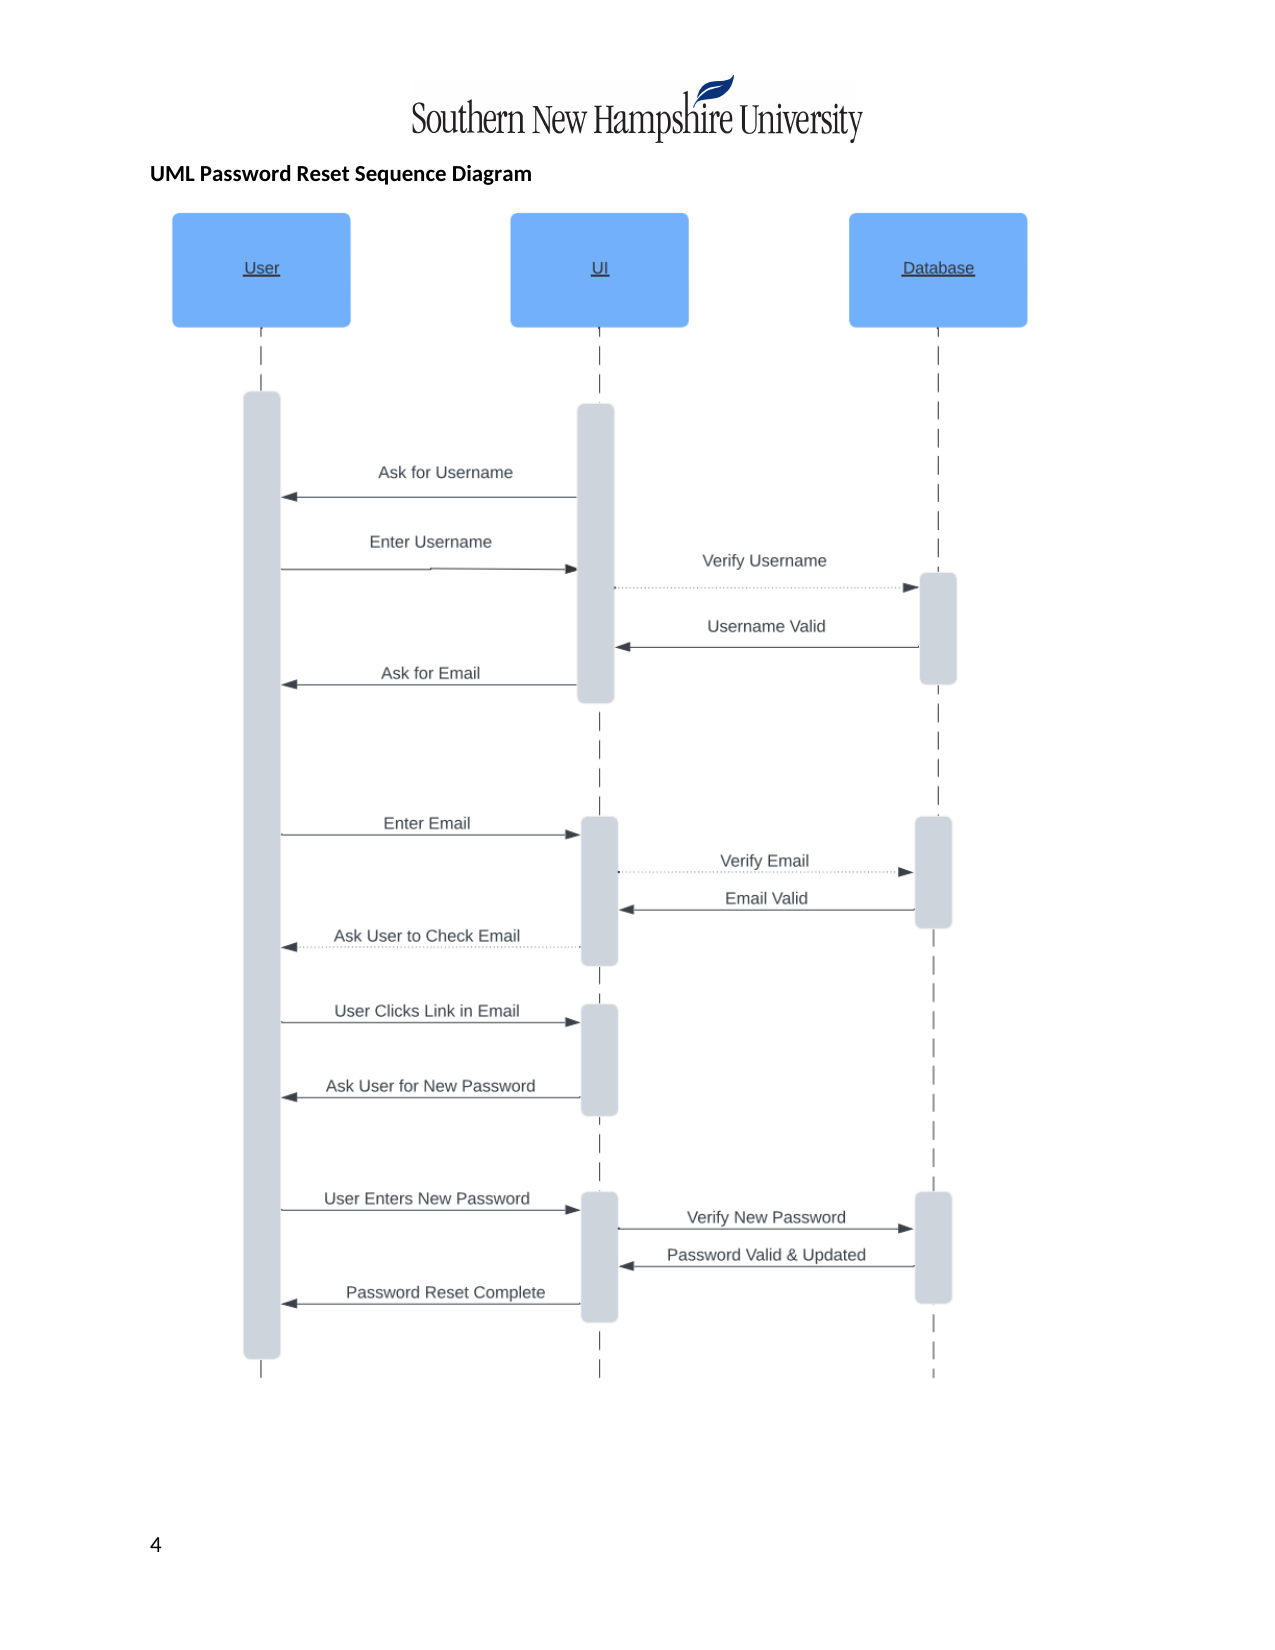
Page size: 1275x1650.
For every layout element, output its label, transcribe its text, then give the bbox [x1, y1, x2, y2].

subtitle UML Password Reset Sequence Diagram [150, 159, 1125, 187]
picture [412, 75, 863, 143]
picture [150, 186, 1042, 1382]
